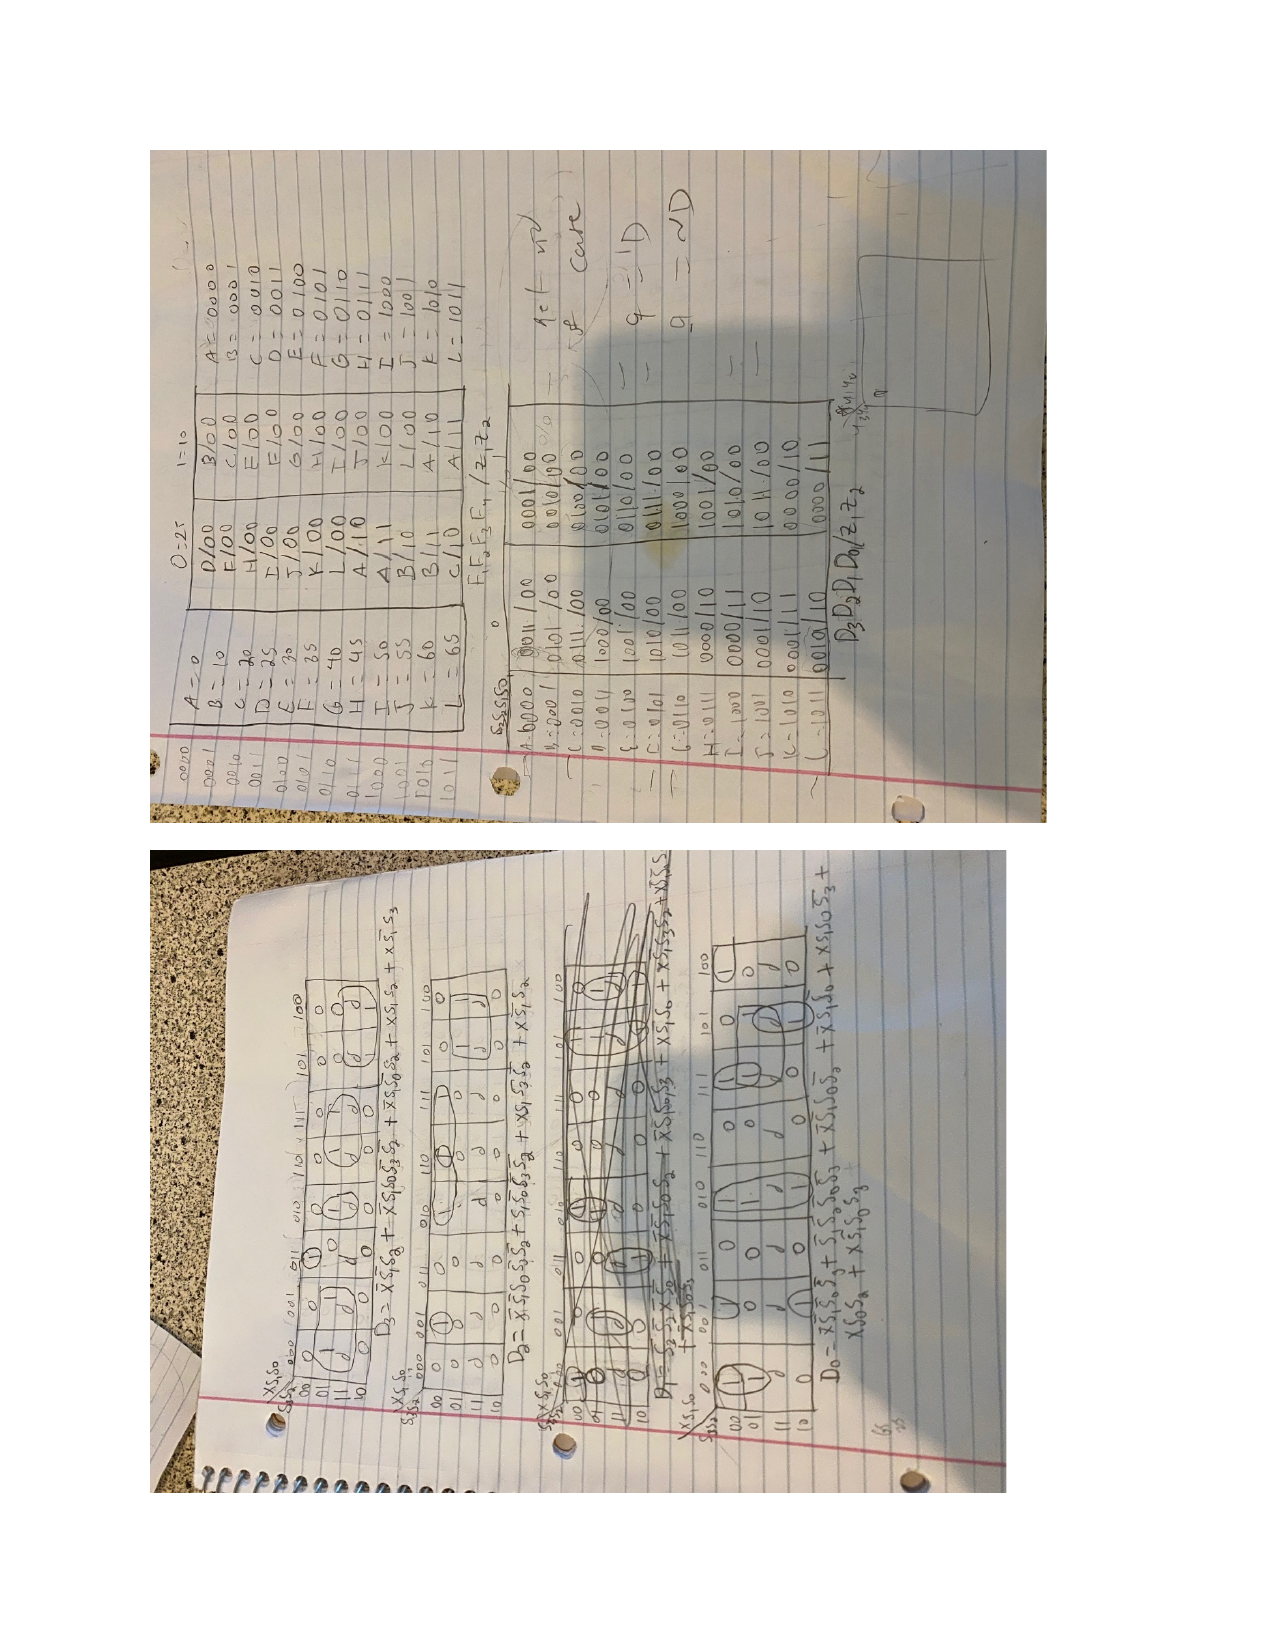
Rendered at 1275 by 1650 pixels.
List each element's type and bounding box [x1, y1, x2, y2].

picture [150, 150, 1047, 823]
picture [150, 850, 1007, 1493]
